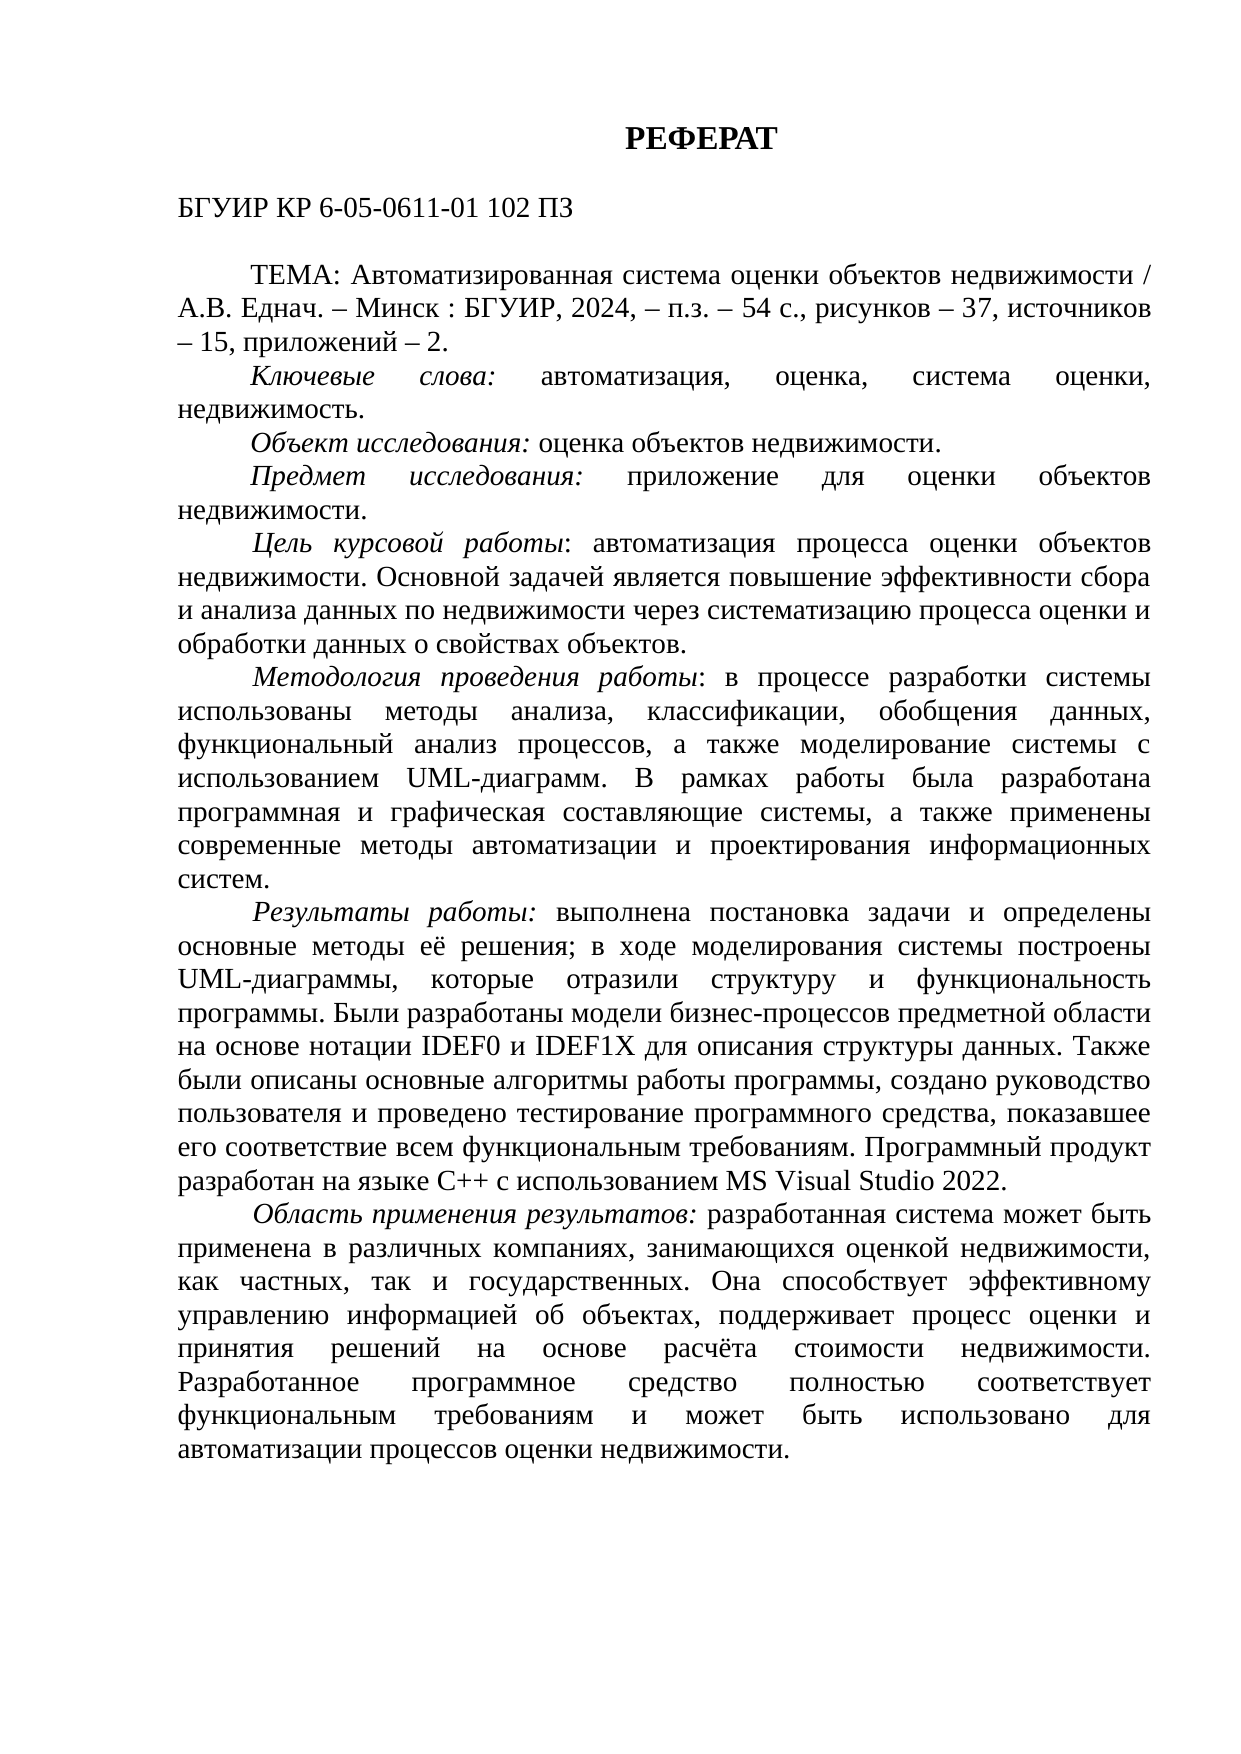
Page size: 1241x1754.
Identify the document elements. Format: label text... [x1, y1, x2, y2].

text Результаты работы: выполнена постановка задачи и определены основные методы её решения; в ходе моделирования системы построены UML-диаграммы, которые отразили структуру и функциональность программы. Были разработаны модели бизнес-процессов предметной области на основе нотации IDEF0 и IDEF1X для описания структуры данных. Также были описаны основные алгоритмы работы программы, создано руководство пользователя и проведено тестирование программного средства, показавшее его соответствие всем функциональным требованиям. Программный продукт разработан на языке C++ с использованием MS Visual Studio 2022. [177, 894, 1152, 1196]
text Ключевые слова: автоматизация, оценка, система оценки, недвижимость. [177, 358, 1152, 425]
text Объект исследования: оценка объектов недвижимости. [177, 425, 1152, 458]
text ТЕМА: Автоматизированная система оценки объектов недвижимости / А.В. Еднач. – Минск : БГУИР, 2024, – п.з. – 54 с., рисунков – 37, источников – 15, приложений – 2. [177, 257, 1152, 358]
text Цель курсовой работы: автоматизация процесса оценки объектов недвижимости. Основной задачей является повышение эффективности сбора и анализа данных по недвижимости через систематизацию процесса оценки и обработки данных о свойствах объектов. [177, 525, 1152, 659]
text БГУИР КР 6-05-0611-01 102 ПЗ [177, 190, 1152, 223]
text РЕФЕРАТ [177, 118, 1152, 156]
text Область применения результатов: разработанная система может быть применена в различных компаниях, занимающихся оценкой недвижимости, как частных, так и государственных. Она способствует эффективному управлению информацией об объектах, поддерживает процесс оценки и принятия решений на основе расчёта стоимости недвижимости. Разработанное программное средство полностью соответствует функциональным требованиям и может быть использовано для автоматизации процессов оценки недвижимости. [177, 1196, 1152, 1464]
text Методология проведения работы: в процессе разработки системы использованы методы анализа, классификации, обобщения данных, функциональный анализ процессов, а также моделирование системы с использованием UML-диаграмм. В рамках работы была разработана программная и графическая составляющие системы, а также применены современные методы автоматизации и проектирования информационных систем. [177, 659, 1152, 894]
text Предмет исследования: приложение для оценки объектов недвижимости. [177, 458, 1152, 525]
